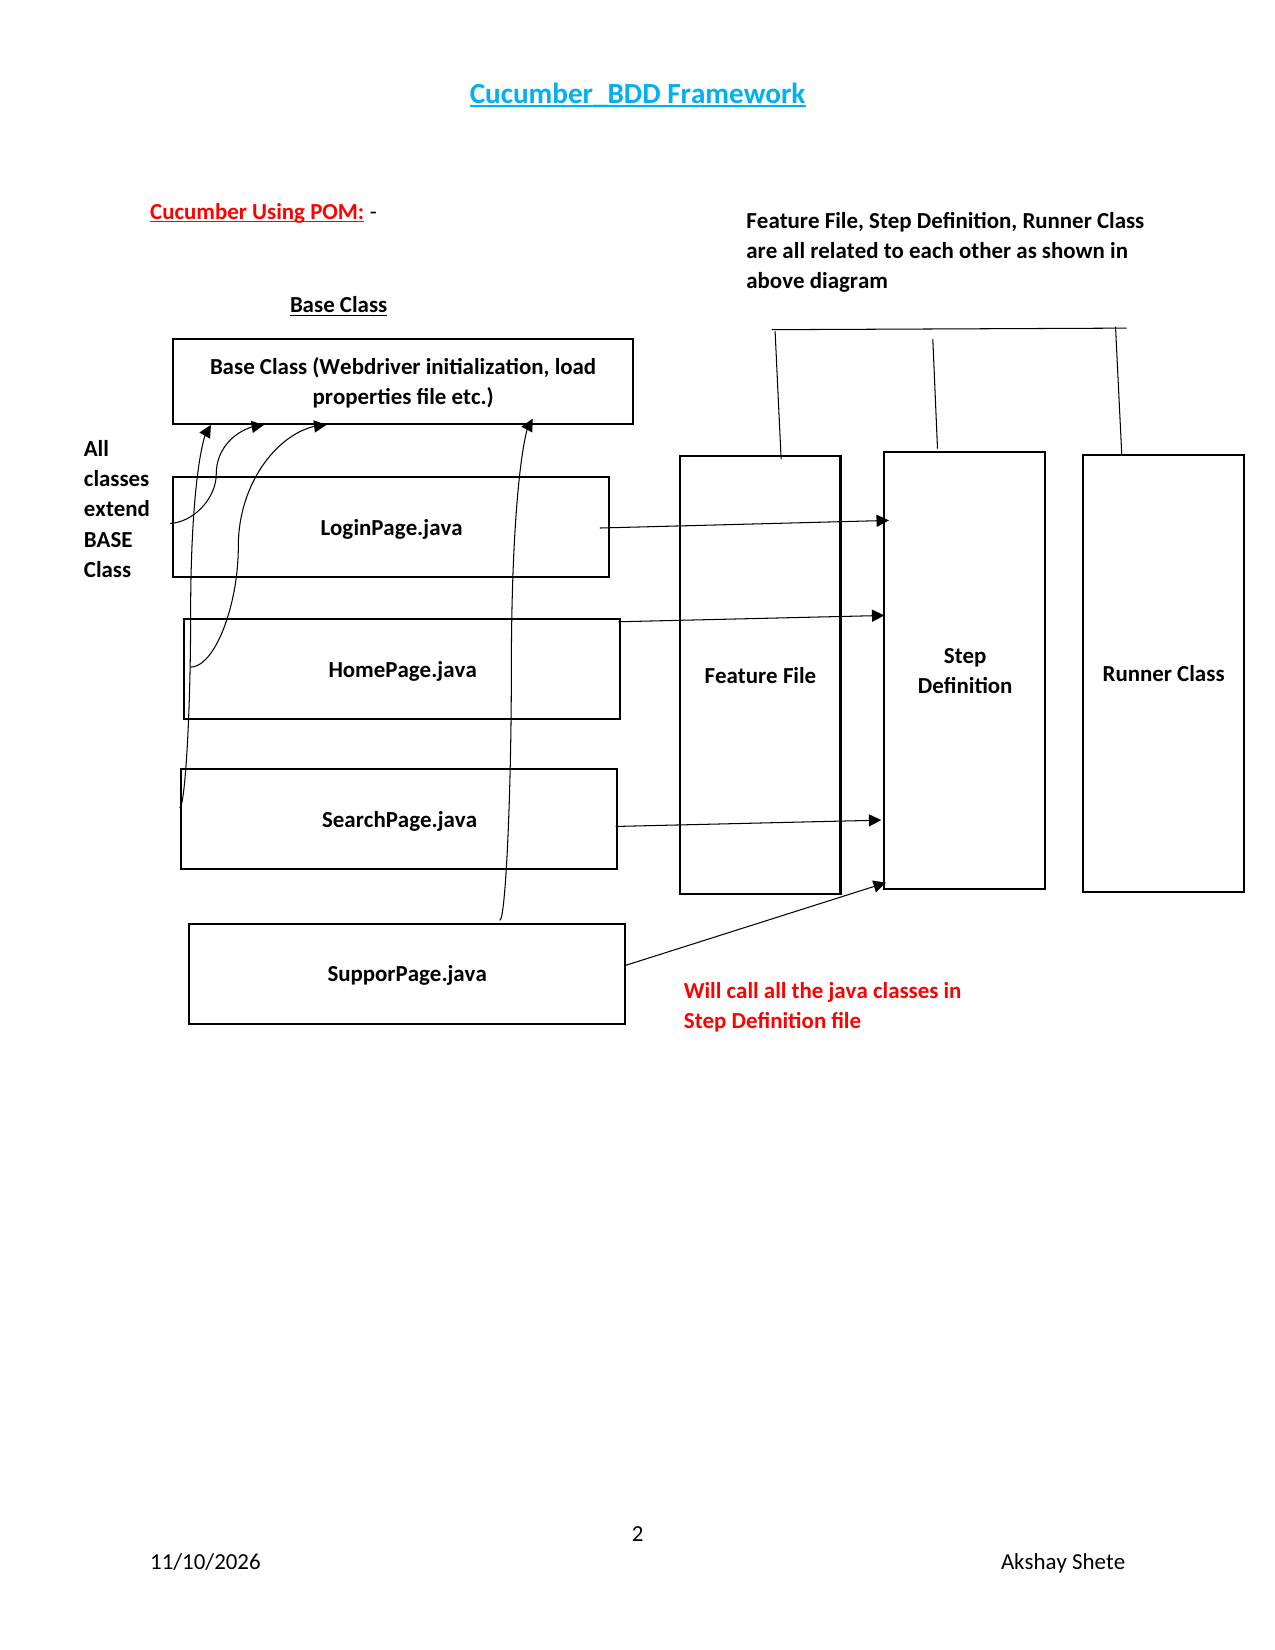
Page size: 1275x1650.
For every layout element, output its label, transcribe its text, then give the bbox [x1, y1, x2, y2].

text Cucumber Using POM: - [150, 197, 1125, 225]
text dfadsf [776, 337, 1121, 517]
text Base Class [150, 291, 1125, 319]
text dfadsf [150, 337, 780, 517]
